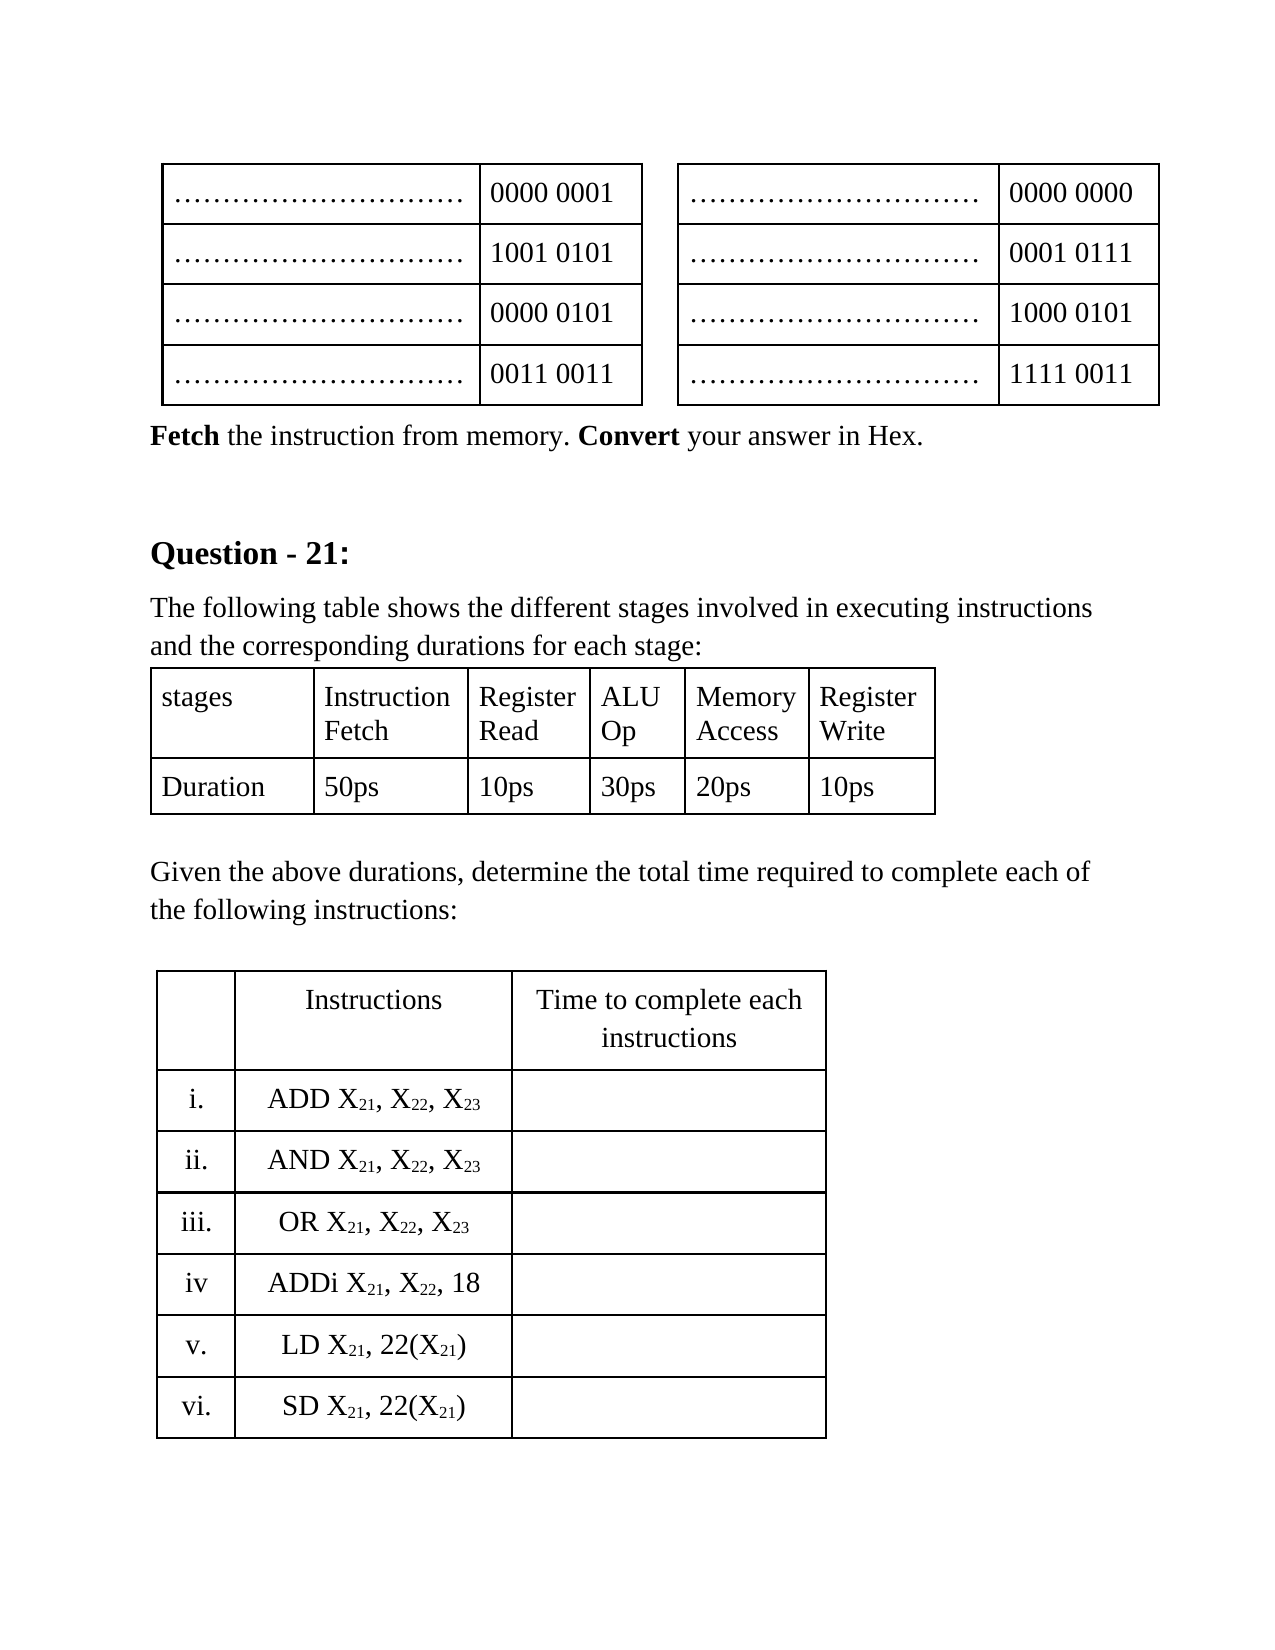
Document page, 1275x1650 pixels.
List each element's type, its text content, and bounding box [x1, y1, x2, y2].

table_cell [513, 1378, 825, 1437]
table_cell i. [158, 1071, 234, 1130]
table_header Register Write [810, 669, 934, 757]
table_cell ADD X21, X22, X23 [236, 1071, 511, 1130]
text The following table shows the different stages involved in executing instructions and the corresponding durations for each stage: [150, 590, 1125, 662]
table_cell 20ps [686, 759, 808, 813]
table_header [158, 972, 234, 1068]
table_cell SD X21, 22(X21) [236, 1378, 511, 1437]
table_cell [513, 1071, 825, 1130]
table_header Instructions [236, 972, 511, 1068]
table_cell 10ps [469, 759, 589, 813]
table_cell AND X21, X22, X23 [236, 1132, 511, 1191]
table_cell 50ps [315, 759, 467, 813]
table_cell [513, 1255, 825, 1314]
table_cell [513, 1194, 825, 1253]
table_header ALU Op [591, 669, 684, 757]
table_cell [513, 1316, 825, 1376]
table_header Instruction Fetch [315, 669, 467, 757]
table_cell ADDi X21, X22, 18 [236, 1255, 511, 1314]
table_cell ii. [158, 1132, 234, 1191]
table_header Instruction Memory: [152, 152, 666, 416]
table_cell vi. [158, 1378, 234, 1437]
table_header Data Memory: [668, 152, 1170, 416]
subtitle Question - 21: [150, 533, 1125, 572]
table_cell iii. [158, 1194, 234, 1253]
table_cell OR X21, X22, X23 [236, 1194, 511, 1253]
table_cell [513, 1132, 825, 1191]
table_header Time to complete each instructions [513, 972, 825, 1068]
table_cell LD X21, 22(X21) [236, 1316, 511, 1376]
text Given the above durations, determine the total time required to complete each of the following instructions: [150, 854, 1125, 926]
table_header Memory Access [686, 669, 808, 757]
table_cell v. [158, 1316, 234, 1376]
table_header stages [152, 669, 313, 757]
table_cell 10ps [810, 759, 934, 813]
table_cell iv [158, 1255, 234, 1314]
table_cell Duration [152, 759, 313, 813]
table_header Register Read [469, 669, 589, 757]
text Fetch the instruction from memory. Convert your answer in Hex. [150, 419, 1125, 452]
table_cell 30ps [591, 759, 684, 813]
